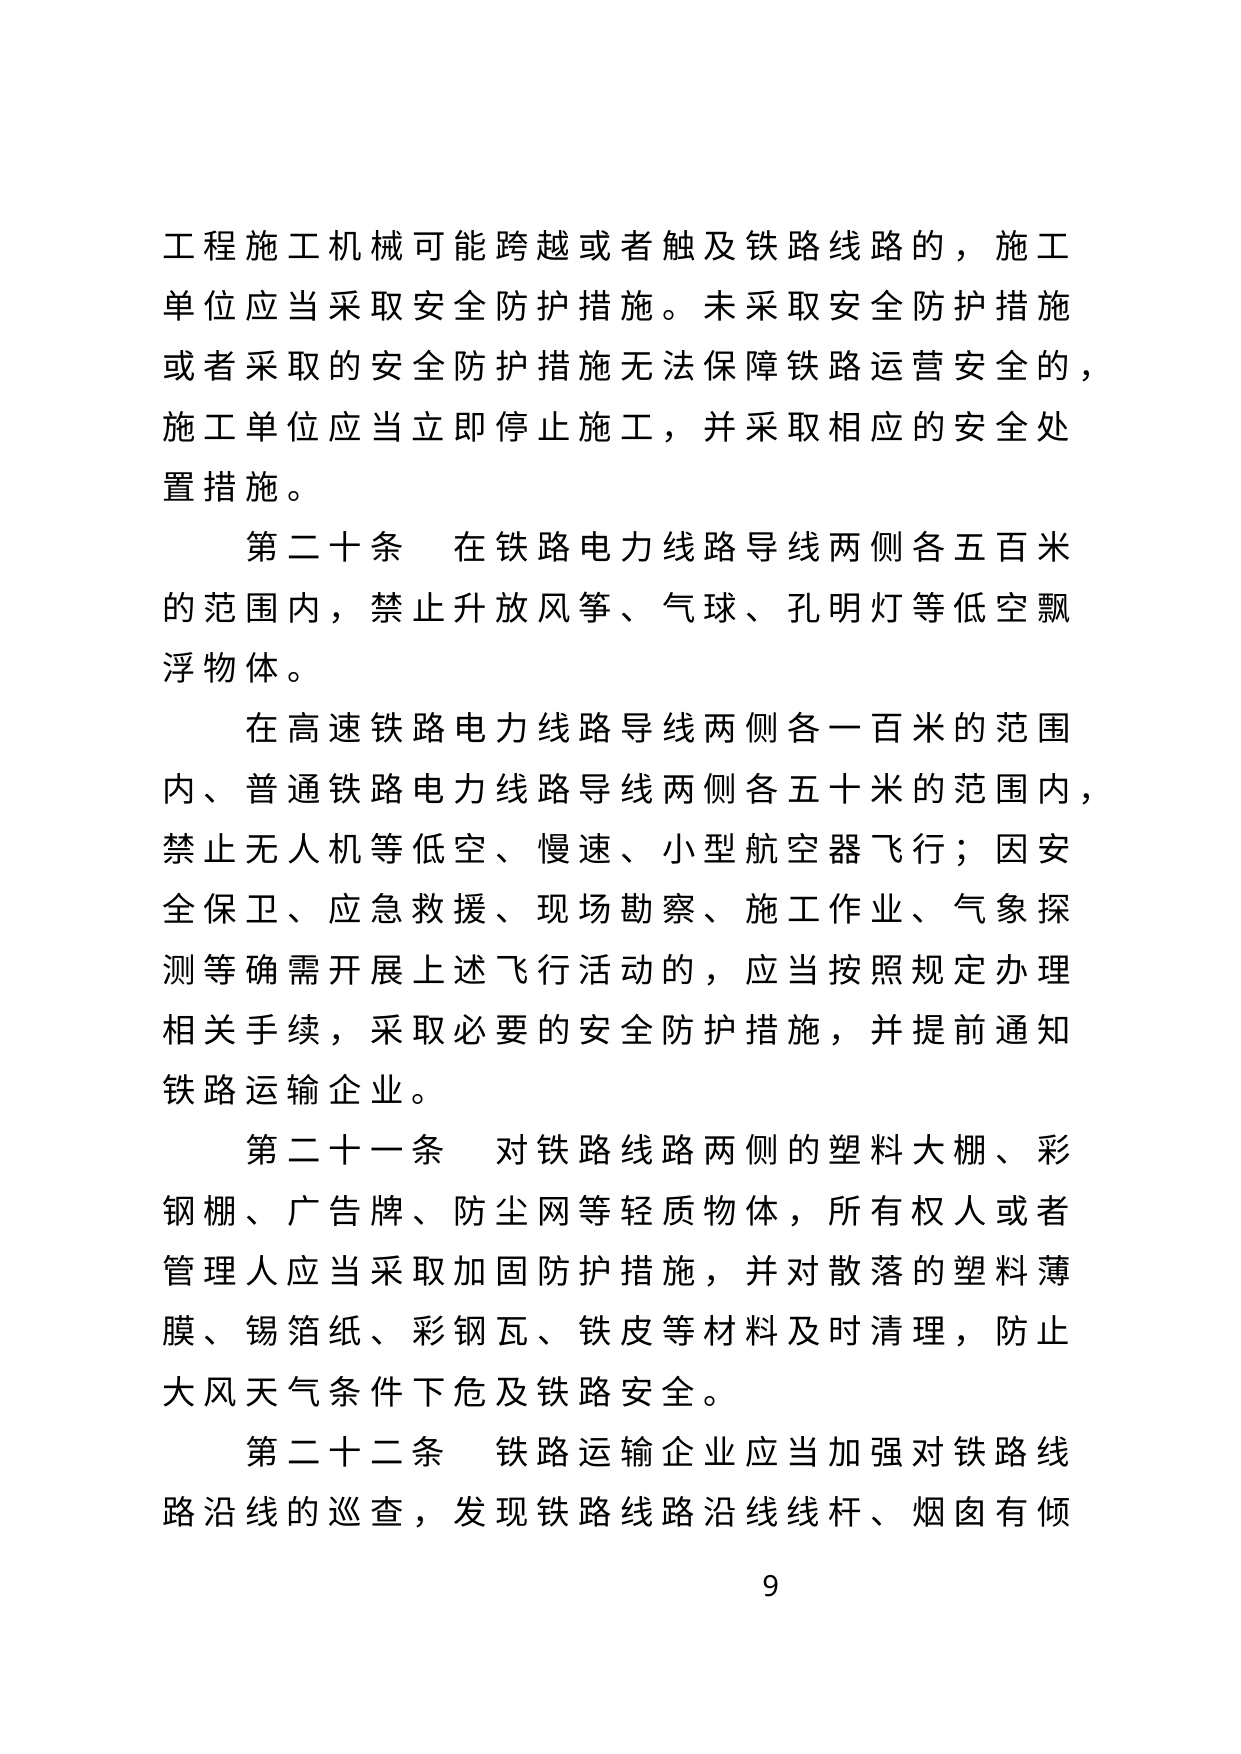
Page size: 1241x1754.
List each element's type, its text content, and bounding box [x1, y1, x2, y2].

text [162, 213, 1078, 515]
text 第二十一条 对铁路线路两侧的塑料大棚、彩钢棚、广告牌、防尘网等轻质物体，所有权人或者管理人应当采取加固防护措施，并对散落的塑料薄膜、锡箔纸、彩钢瓦、铁皮等材料及时清理，防止大风天气条件下危及铁路安全。 [162, 1118, 1078, 1420]
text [162, 1420, 1078, 1540]
text 在高速铁路电力线路导线两侧各一百米的范围内、普通铁路电力线路导线两侧各五十米的范围内，禁止无人机等低空、慢速、小型航空器飞行；因安全保卫、应急救援、现场勘察、施工作业、气象探测等确需开展上述飞行活动的，应当按照规定办理相关手续，采取必要的安全防护措施，并提前通知铁路运输企业。 [162, 696, 1078, 1118]
text 第二十条 在铁路电力线路导线两侧各五百米的范围内，禁止升放风筝、气球、孔明灯等低空飘浮物体。 [162, 515, 1078, 696]
